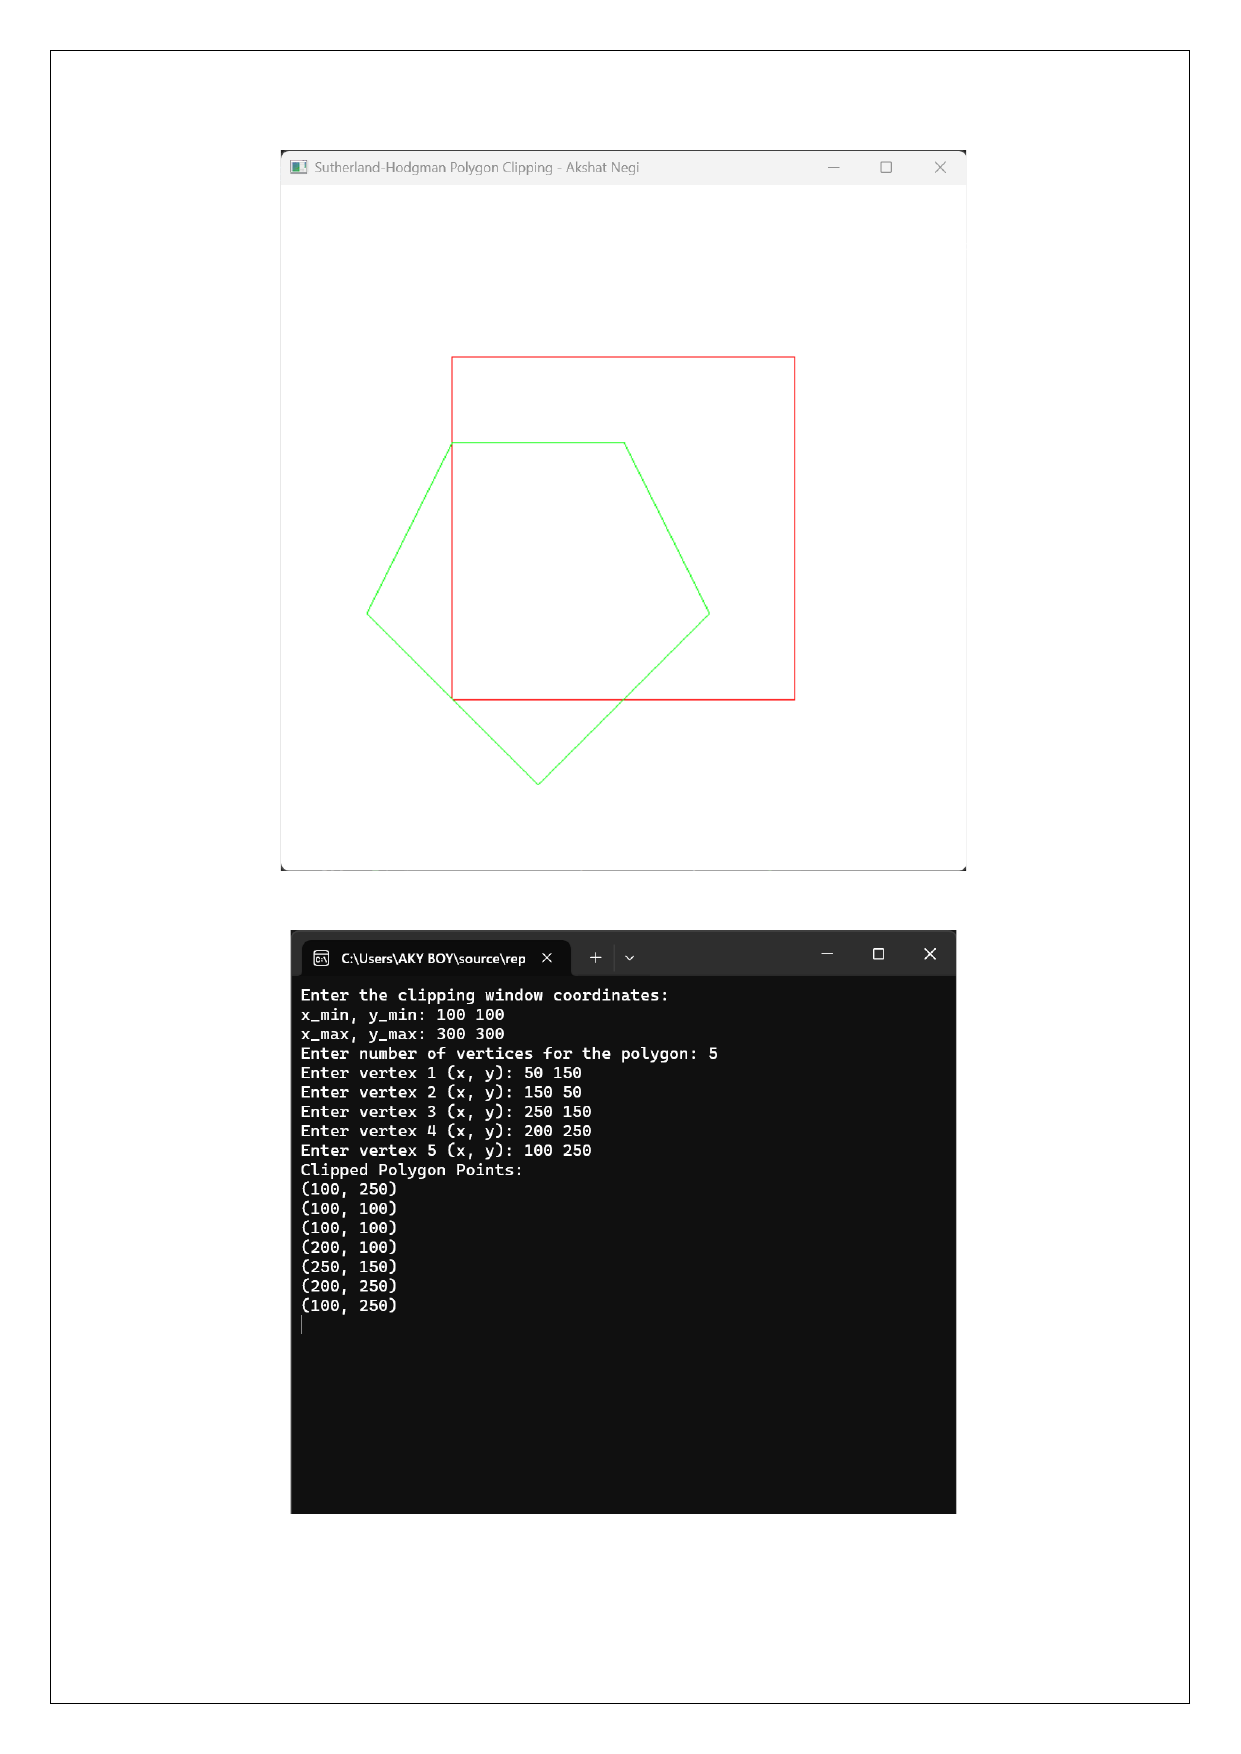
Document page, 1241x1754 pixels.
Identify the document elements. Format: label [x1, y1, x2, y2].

picture [280, 150, 967, 871]
picture [290, 930, 957, 1514]
